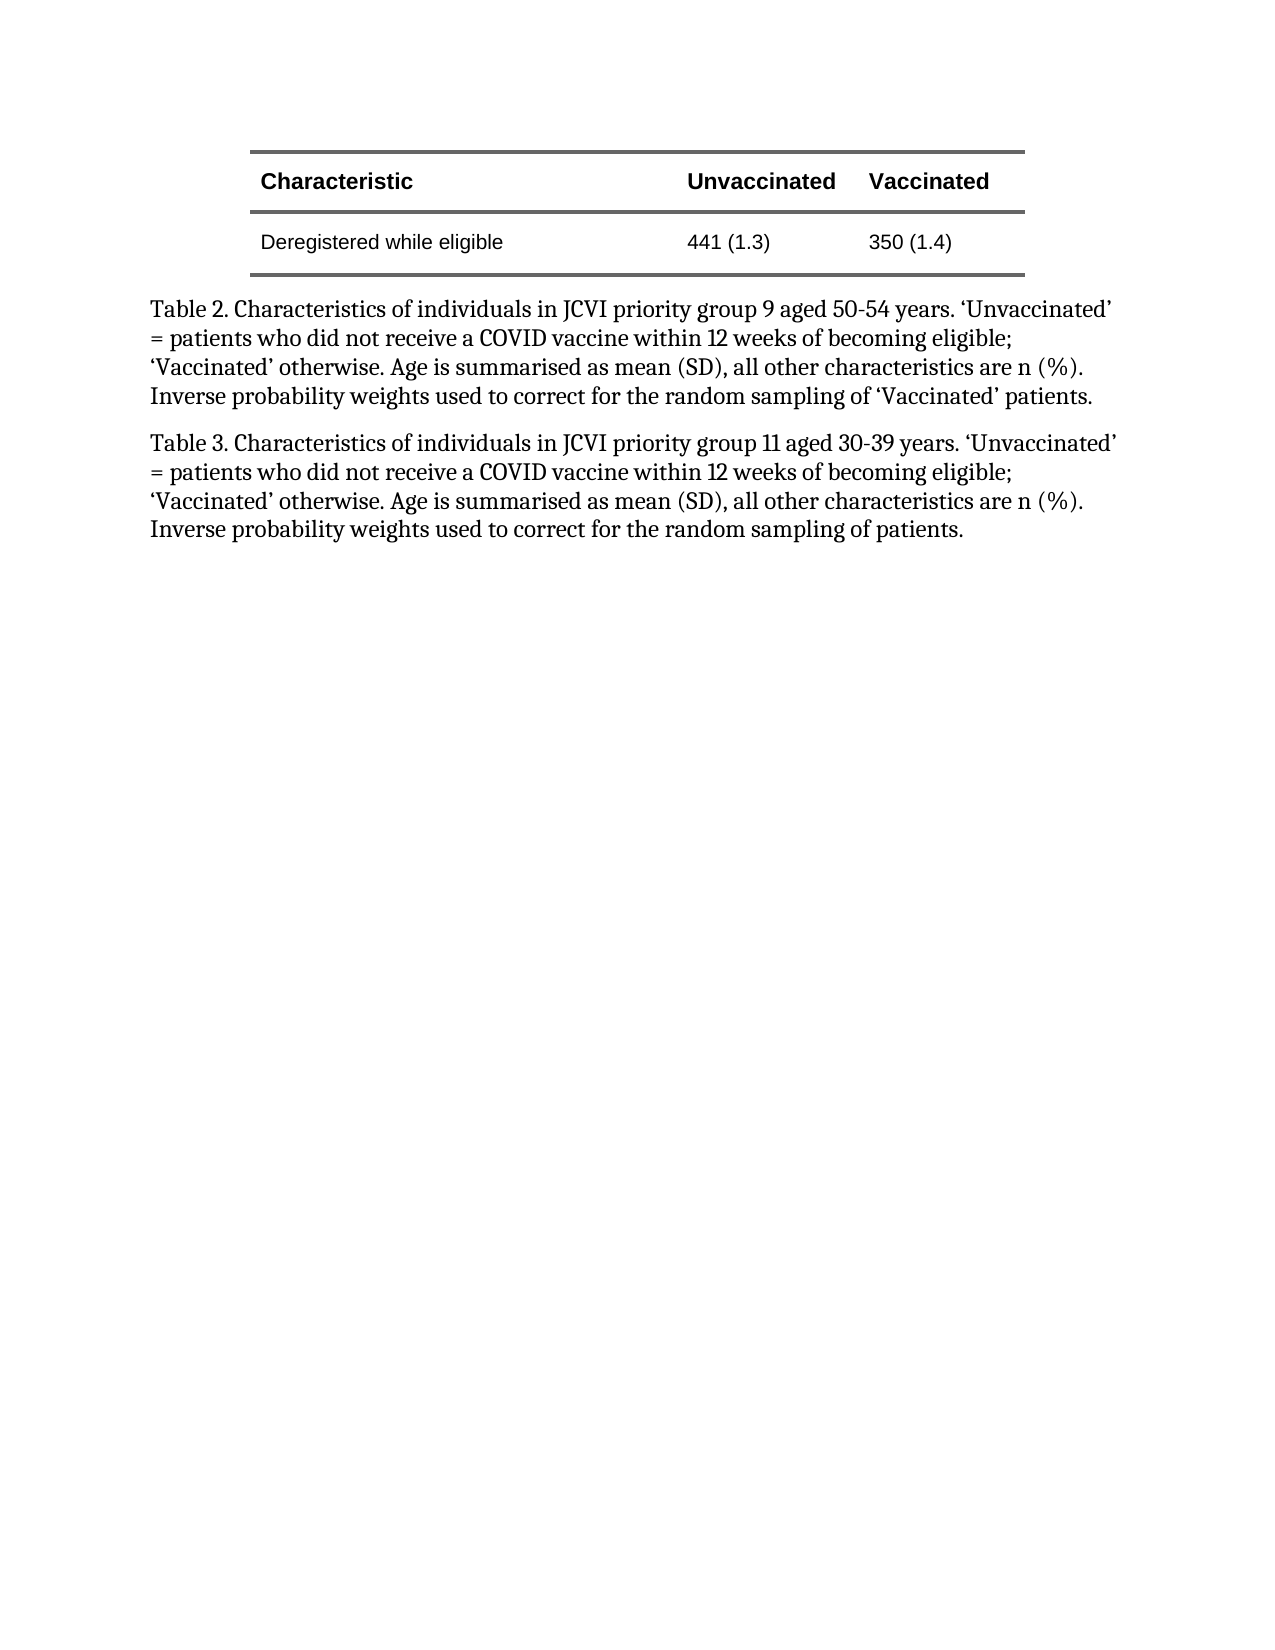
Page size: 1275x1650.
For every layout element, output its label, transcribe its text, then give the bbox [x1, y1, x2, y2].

table_cell 350 (1.4) [858, 214, 1025, 272]
text Table 3. Characteristics of individuals in JCVI priority group 11 aged 30-39 years. ‘Unvaccinated’ = patients who did not receive a COVID vaccine within 12 weeks of becoming eligible; ‘Vaccinated’ otherwise. Age is summarised as mean (SD), all other characteristics are n (%). Inverse probability weights used to correct for the random sampling of patients. [150, 429, 1125, 544]
table_header Unvaccinated [677, 154, 858, 210]
table_header Vaccinated [858, 154, 1025, 210]
table_cell 441 (1.3) [677, 214, 858, 272]
table_header Characteristic [250, 154, 677, 210]
text Table 2. Characteristics of individuals in JCVI priority group 9 aged 50-54 years. ‘Unvaccinated’ = patients who did not receive a COVID vaccine within 12 weeks of becoming eligible; ‘Vaccinated’ otherwise. Age is summarised as mean (SD), all other characteristics are n (%). Inverse probability weights used to correct for the random sampling of ‘Vaccinated’ patients. [150, 295, 1125, 410]
table_cell Deregistered while eligible [250, 214, 677, 272]
